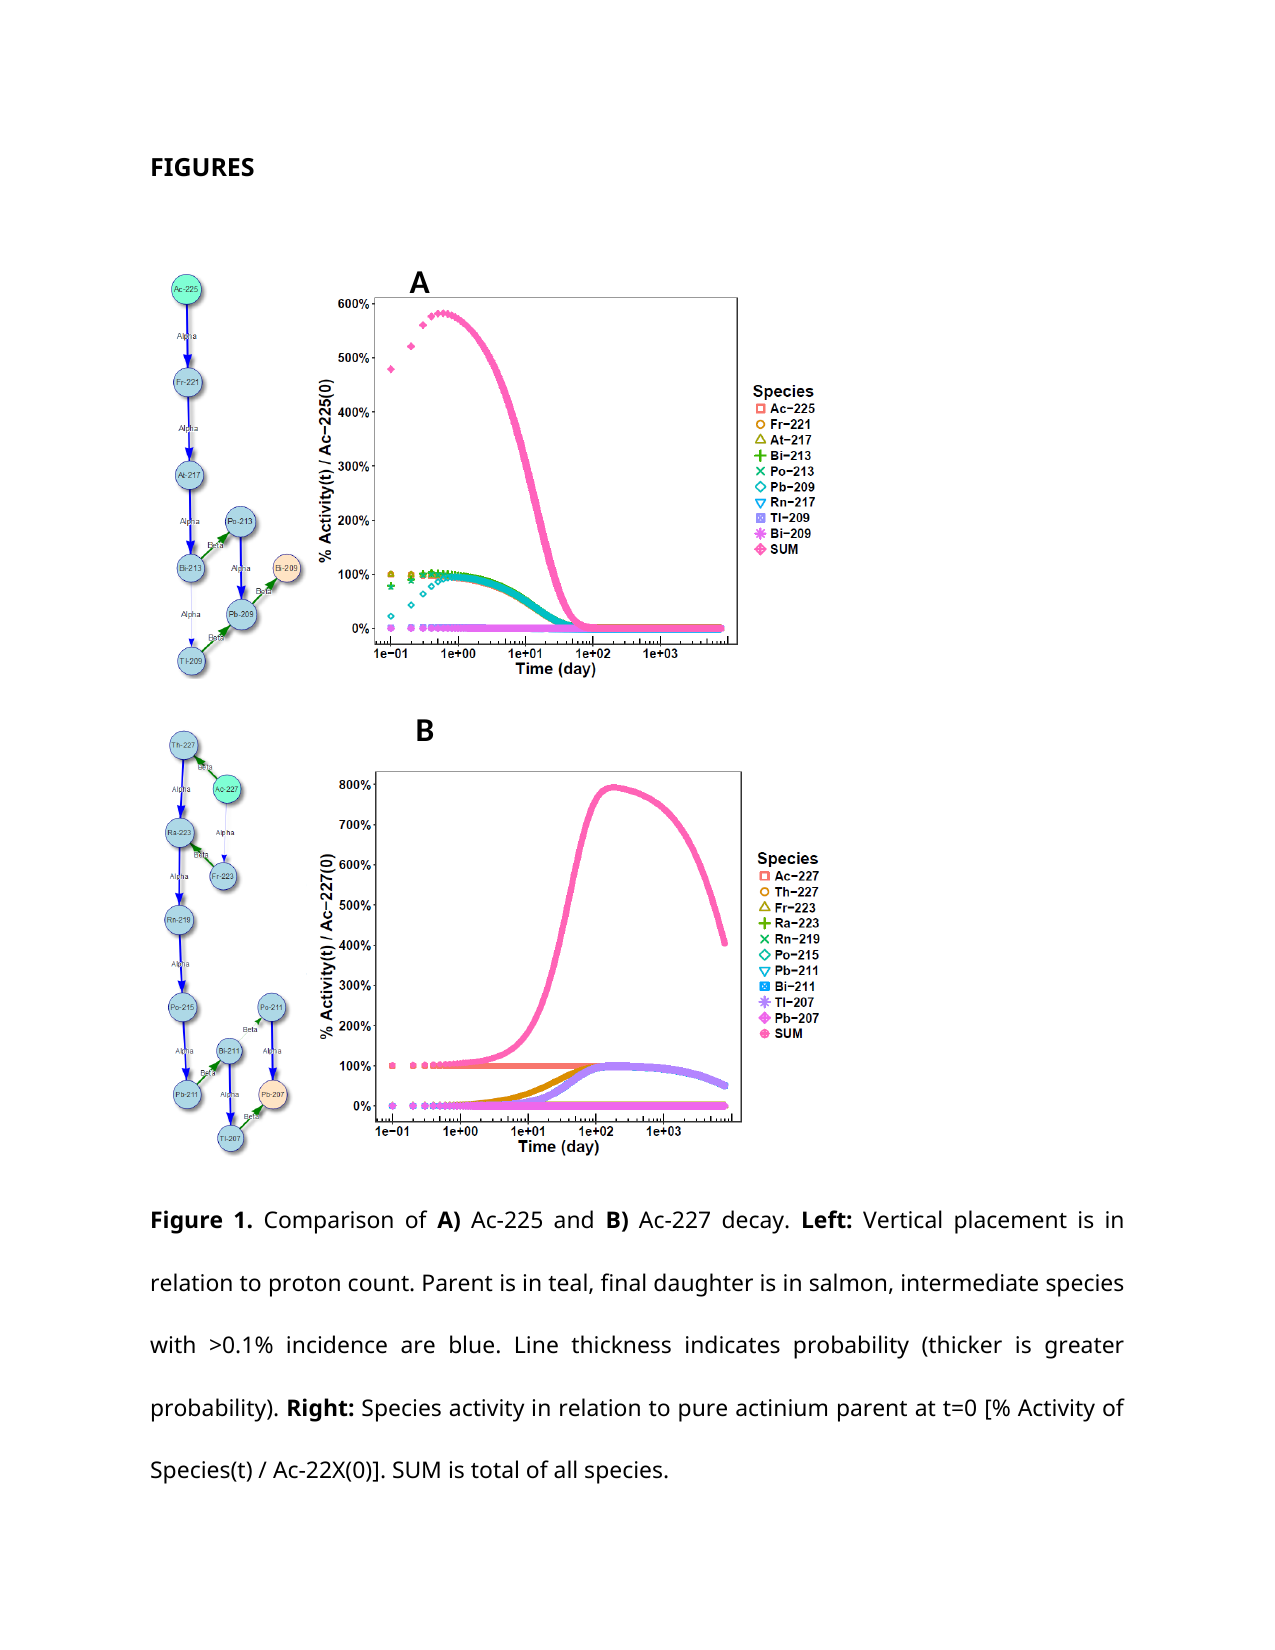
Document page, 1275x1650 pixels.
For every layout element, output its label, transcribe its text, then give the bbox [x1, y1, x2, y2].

picture [161, 723, 295, 1157]
picture [150, 265, 823, 679]
picture [306, 768, 825, 1157]
text Figure 1. Comparison of A) Ac-225 and B) Ac-227 decay. Left: Vertical placement is in relation to proton count. Parent is in teal, final daughter is in salmon, intermediate species with >0.1% incidence are blue. Line thickness indicates probability (thicker is greater probability). Right: Species activity in relation to pure actinium parent at t=0 [% Activity of Species(t) / Ac-22X(0)]. SUM is total of all species. [150, 1204, 1125, 1485]
text FIGURES [150, 150, 1125, 184]
